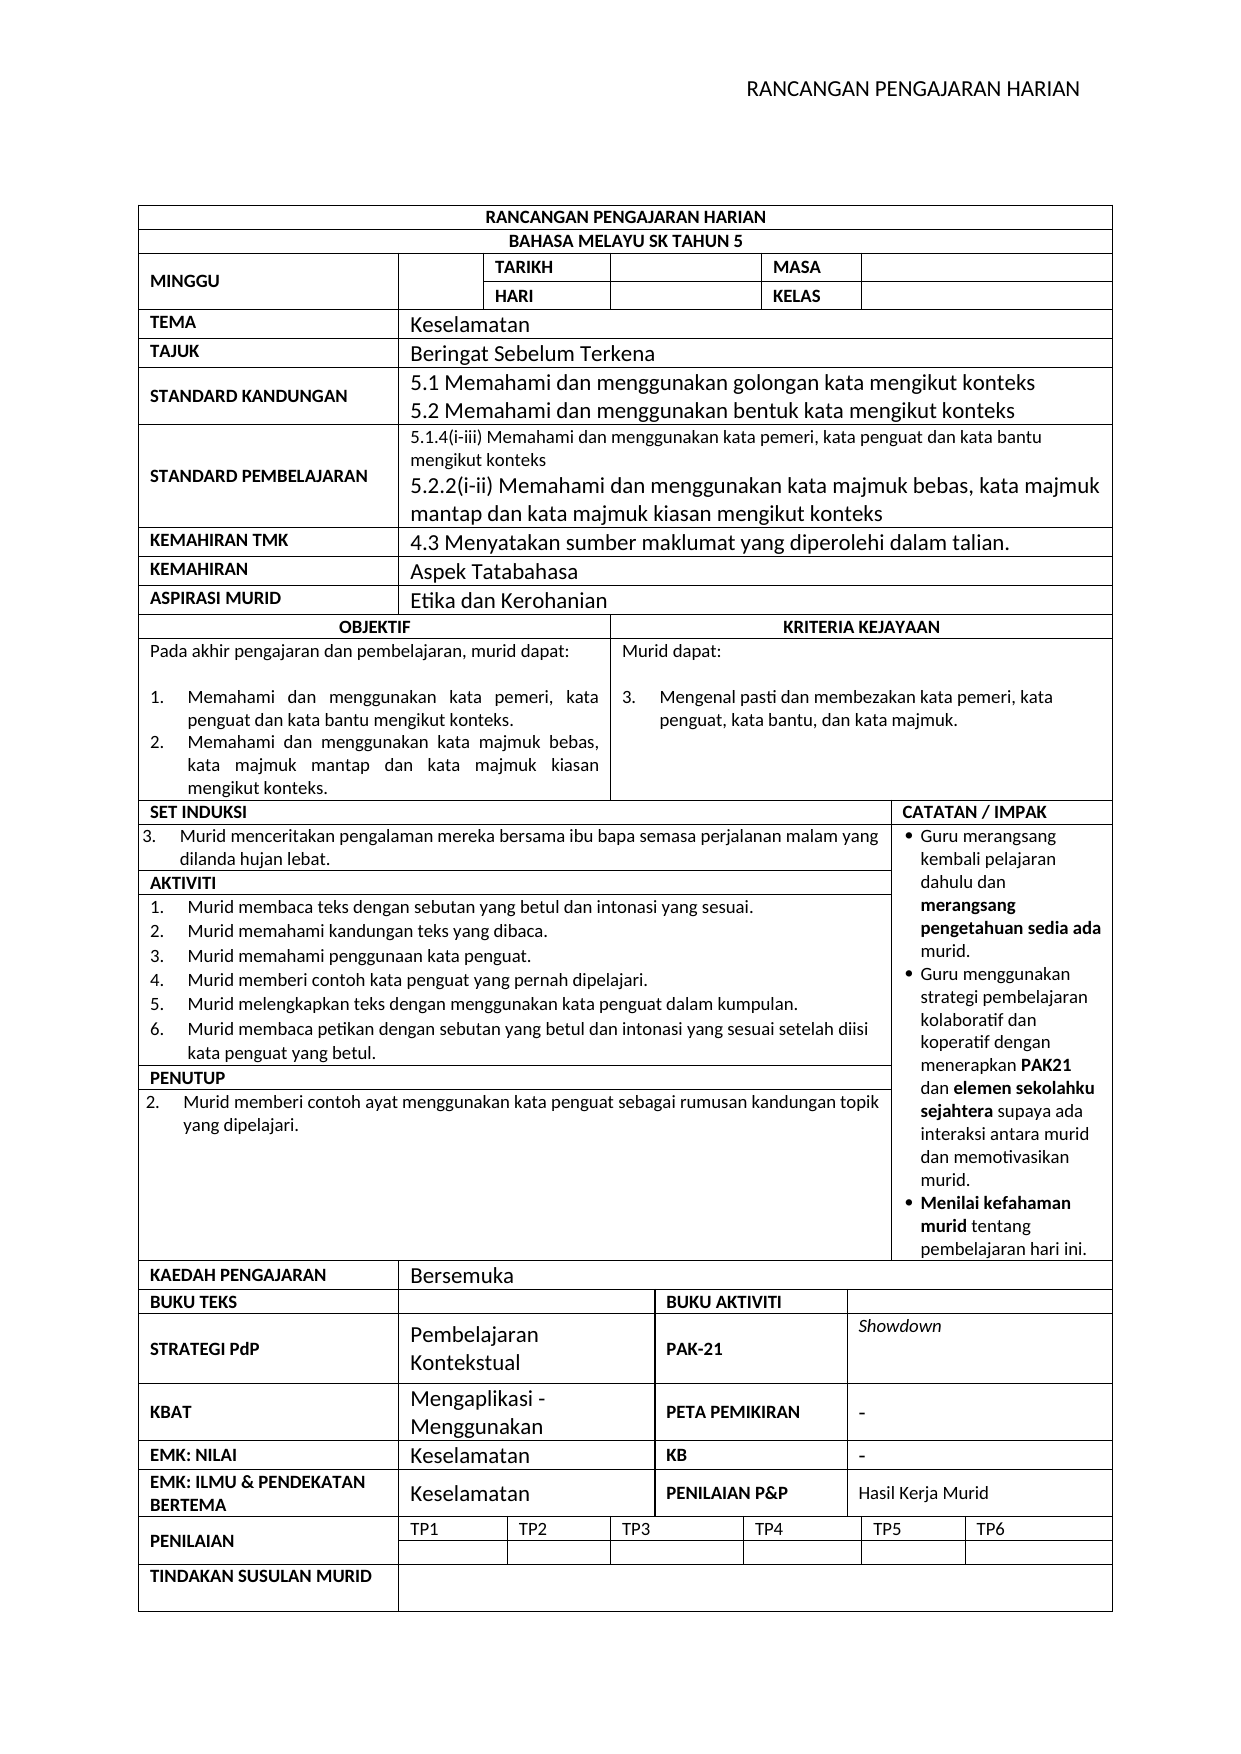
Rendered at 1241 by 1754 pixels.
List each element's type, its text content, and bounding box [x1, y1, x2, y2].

table_cell [966, 1541, 1112, 1564]
table_cell Murid menceritakan pengalaman mereka bersama ibu bapa semasa perjalanan malam yang dilanda hujan lebat. [139, 825, 891, 870]
table_cell [744, 1541, 861, 1564]
table_cell TP1 [399, 1517, 507, 1540]
table_cell HARI [484, 282, 610, 309]
table_cell Murid membaca teks dengan sebutan yang betul dan intonasi yang sesuai. Murid memahami kandungan teks yang dibaca. Murid memahami penggunaan kata penguat. Murid memberi contoh kata penguat yang pernah dipelajari. Murid melengkapkan teks dengan menggunakan kata penguat dalam kumpulan. Murid membaca petikan dengan sebutan yang betul dan intonasi yang sesuai setelah diisi kata penguat yang betul. [139, 895, 891, 1065]
table_cell KEMAHIRAN TMK [139, 528, 398, 556]
table_cell [848, 1470, 1112, 1516]
table_cell STANDARD KANDUNGAN [139, 368, 398, 424]
table_cell SET INDUKSI [139, 801, 891, 823]
table_cell Pada akhir pengajaran dan pembelajaran, murid dapat: Memahami dan menggunakan kata pemeri, kata penguat dan kata bantu mengikut konteks. Memahami dan menggunakan kata majmuk bebas, kata majmuk mantap dan kata majmuk kiasan mengikut konteks. [139, 639, 610, 799]
table_cell AKTIVITI [139, 871, 891, 894]
table_cell TP6 [966, 1517, 1112, 1540]
table_cell TP2 [508, 1517, 610, 1540]
table_cell KELAS [762, 282, 861, 309]
table_cell [611, 254, 761, 281]
table_cell PETA PEMIKIRAN [656, 1384, 847, 1440]
table_cell [862, 254, 1112, 281]
table_cell [848, 1290, 1112, 1313]
table_cell MASA [762, 254, 861, 281]
table_cell [862, 282, 1112, 309]
table_cell PENILAIAN [139, 1517, 398, 1564]
table_cell BUKU AKTIVITI [656, 1290, 847, 1313]
table_cell [508, 1541, 610, 1564]
table_cell [611, 1541, 743, 1564]
table_cell TP5 [862, 1517, 965, 1540]
table_cell ASPIRASI MURID [139, 586, 398, 614]
table_cell TARIKH [484, 254, 610, 281]
table_cell TP4 [744, 1517, 861, 1540]
table_cell [399, 425, 1112, 527]
table_cell TP3 [611, 1517, 743, 1540]
table_cell KBAT [139, 1384, 398, 1440]
table_cell [399, 1541, 507, 1564]
table_cell TEMA [139, 310, 398, 338]
table_cell PENILAIAN P&P [656, 1470, 847, 1516]
table_cell STANDARD PEMBELAJARAN [139, 425, 398, 527]
table_cell KRITERIA KEJAYAAN [611, 615, 1112, 638]
table_cell Showdown [848, 1314, 1112, 1383]
table_cell [399, 1290, 654, 1313]
table_cell EMK: ILMU & PENDEKATAN BERTEMA [139, 1470, 398, 1516]
table_cell Guru merangsang kembali pelajaran dahulu dan merangsang pengetahuan sedia ada murid. Guru menggunakan strategi pembelajaran kolaboratif dan koperatif dengan menerapkan PAK21 dan elemen sekolahku sejahtera supaya ada interaksi antara murid dan memotivasikan murid. Menilai kefahaman murid tentang pembelajaran hari ini. [892, 825, 1112, 1260]
table_cell KB [656, 1441, 847, 1469]
table_cell [862, 1541, 965, 1564]
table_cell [139, 1565, 398, 1611]
table_header RANCANGAN PENGAJARAN HARIAN [139, 206, 1112, 228]
table_cell BAHASA MELAYU SK TAHUN 5 [139, 230, 1112, 252]
table_cell KEMAHIRAN [139, 557, 398, 585]
table_cell [848, 1384, 1112, 1440]
table_cell [399, 254, 483, 309]
table_cell OBJEKTIF [139, 615, 610, 638]
table_cell Murid memberi contoh ayat menggunakan kata penguat sebagai rumusan kandungan topik yang dipelajari. [139, 1090, 891, 1260]
table_cell Murid dapat: Mengenal pasti dan membezakan kata pemeri, kata penguat, kata bantu, dan kata majmuk. [611, 639, 1112, 799]
table_cell KAEDAH PENGAJARAN [139, 1261, 398, 1289]
table_cell CATATAN / IMPAK [892, 801, 1112, 823]
table_cell EMK: NILAI [139, 1441, 398, 1469]
table_cell PAK-21 [656, 1314, 847, 1383]
table_cell MINGGU [139, 254, 398, 309]
table_cell STRATEGI PdP [139, 1314, 398, 1383]
table_cell BUKU TEKS [139, 1290, 398, 1313]
table_cell TAJUK [139, 339, 398, 367]
table_cell [399, 1565, 1112, 1611]
table_cell [399, 368, 1112, 424]
table_cell [611, 282, 761, 309]
table_cell PENUTUP [139, 1066, 891, 1089]
